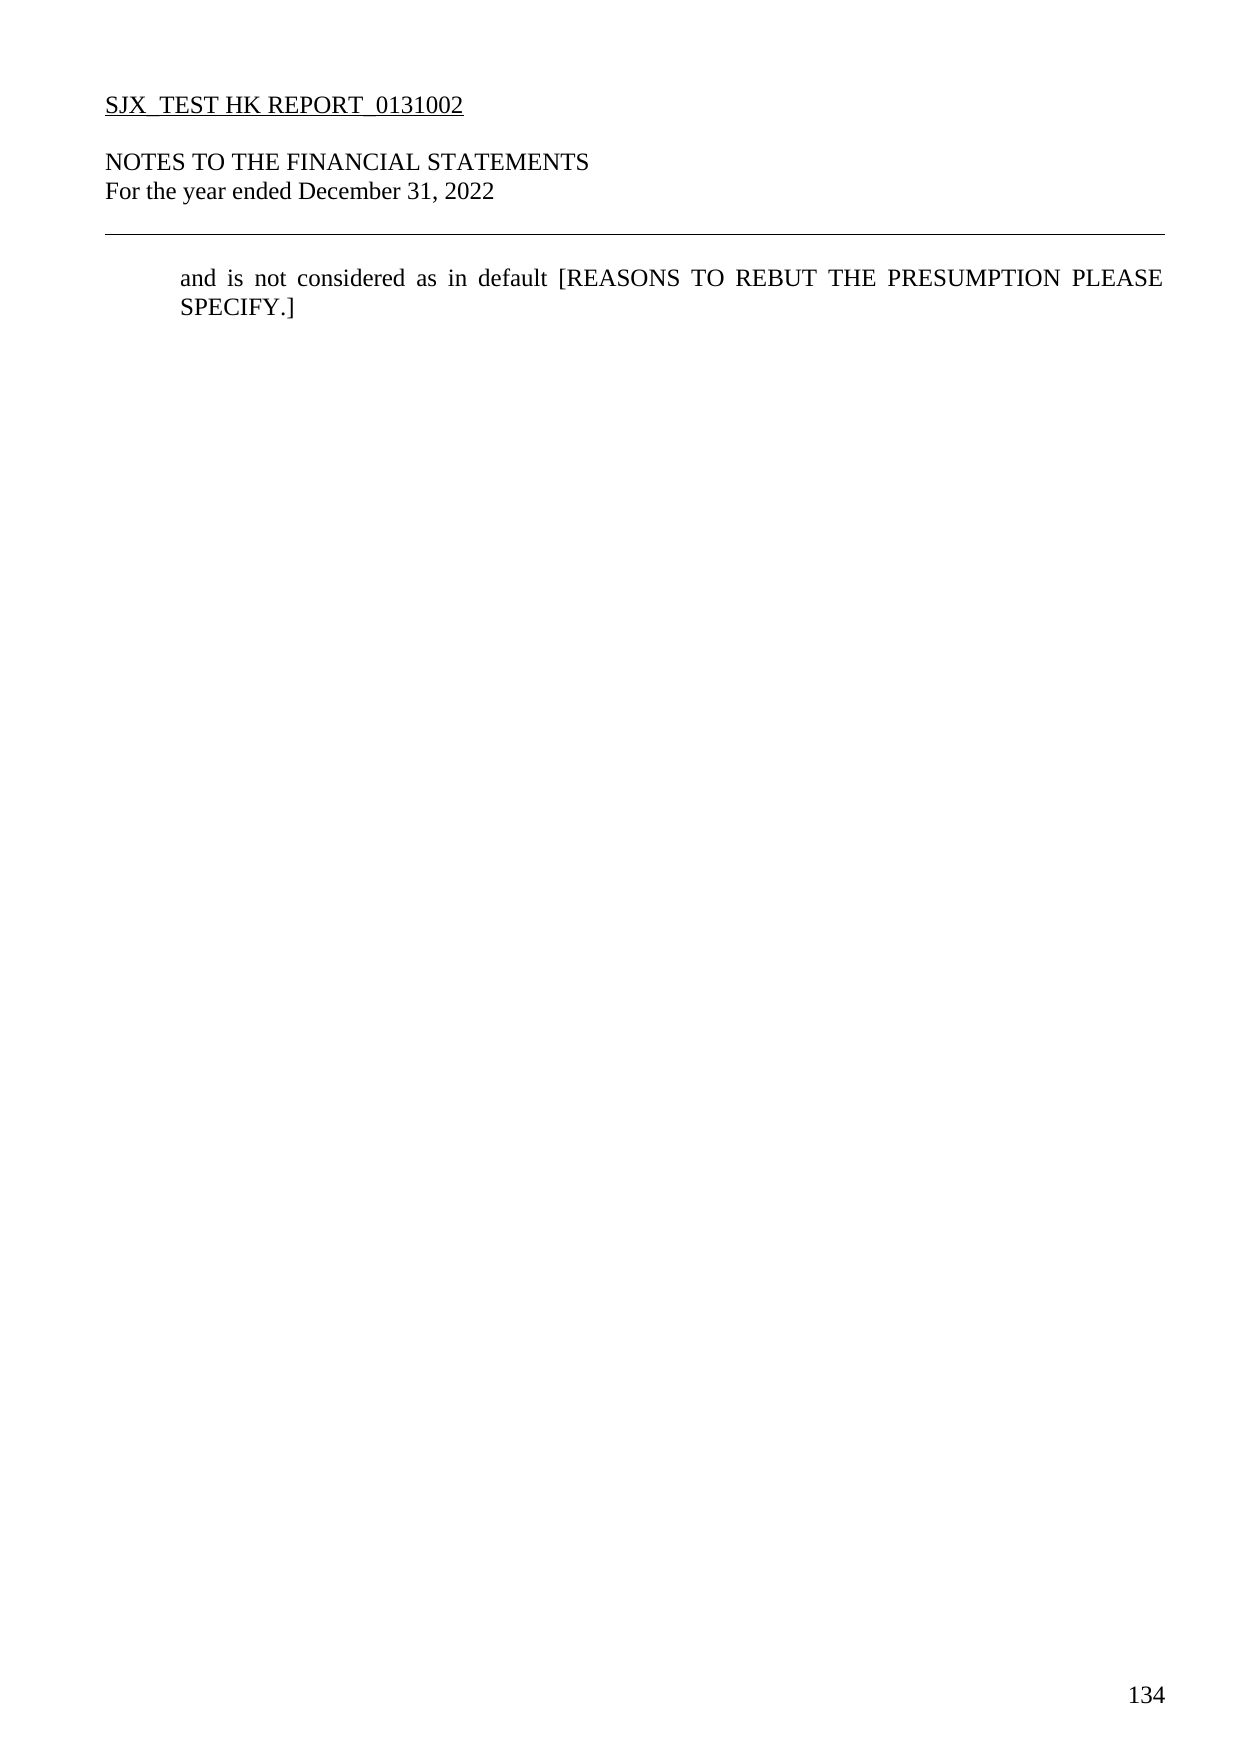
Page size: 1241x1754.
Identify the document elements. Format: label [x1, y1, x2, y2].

text [180, 263, 1165, 321]
